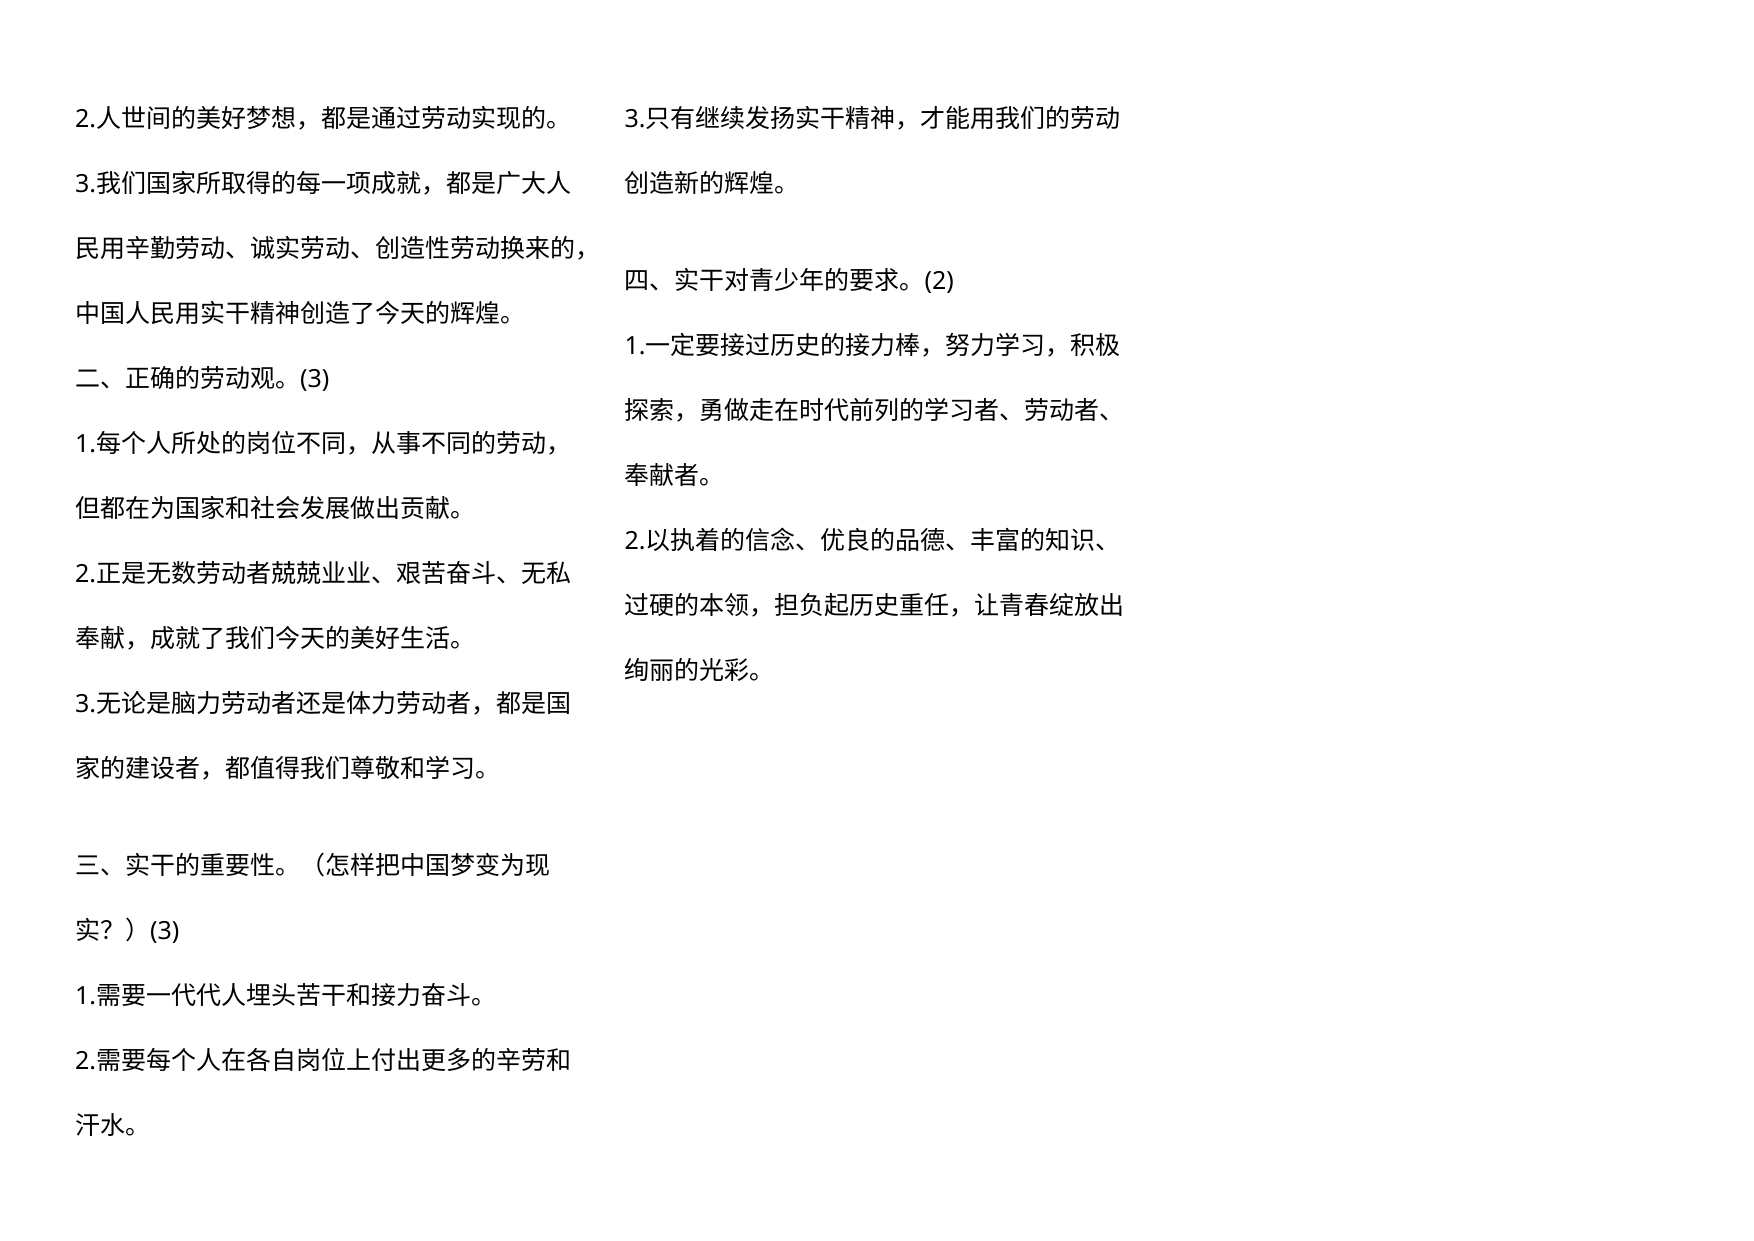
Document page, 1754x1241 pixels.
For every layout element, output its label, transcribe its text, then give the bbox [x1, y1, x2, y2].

text 二、正确的劳动观。(3) [75, 344, 580, 409]
text 2.需要每个人在各自岗位上付出更多的辛劳和汗水。 [75, 1026, 580, 1156]
text 3.我们国家所取得的每一项成就，都是广大人民用辛勤劳动、诚实劳动、创造性劳动换来的，中国人民用实干精神创造了今天的辉煌。 [75, 149, 580, 344]
text 3.无论是脑力劳动者还是体力劳动者，都是国家的建设者，都值得我们尊敬和学习。 [75, 669, 580, 799]
text 三、实干的重要性。（怎样把中国梦变为现实？）(3) [75, 831, 580, 961]
text 1.需要一代代人埋头苦干和接力奋斗。 [75, 961, 580, 1026]
text 2.以执着的信念、优良的品德、丰富的知识、过硬的本领，担负起历史重任，让青春绽放出绚丽的光彩。 [624, 506, 1129, 701]
text 2.正是无数劳动者兢兢业业、艰苦奋斗、无私奉献，成就了我们今天的美好生活。 [75, 539, 580, 669]
text 2.人世间的美好梦想，都是通过劳动实现的。 [75, 84, 580, 149]
text 1.每个人所处的岗位不同，从事不同的劳动，但都在为国家和社会发展做出贡献。 [75, 409, 580, 539]
text 1.一定要接过历史的接力棒，努力学习，积极探索，勇做走在时代前列的学习者、劳动者、奉献者。 [624, 311, 1129, 506]
text 3.只有继续发扬实干精神，才能用我们的劳动创造新的辉煌。 [624, 84, 1129, 214]
text 四、实干对青少年的要求。(2) [624, 246, 1129, 311]
